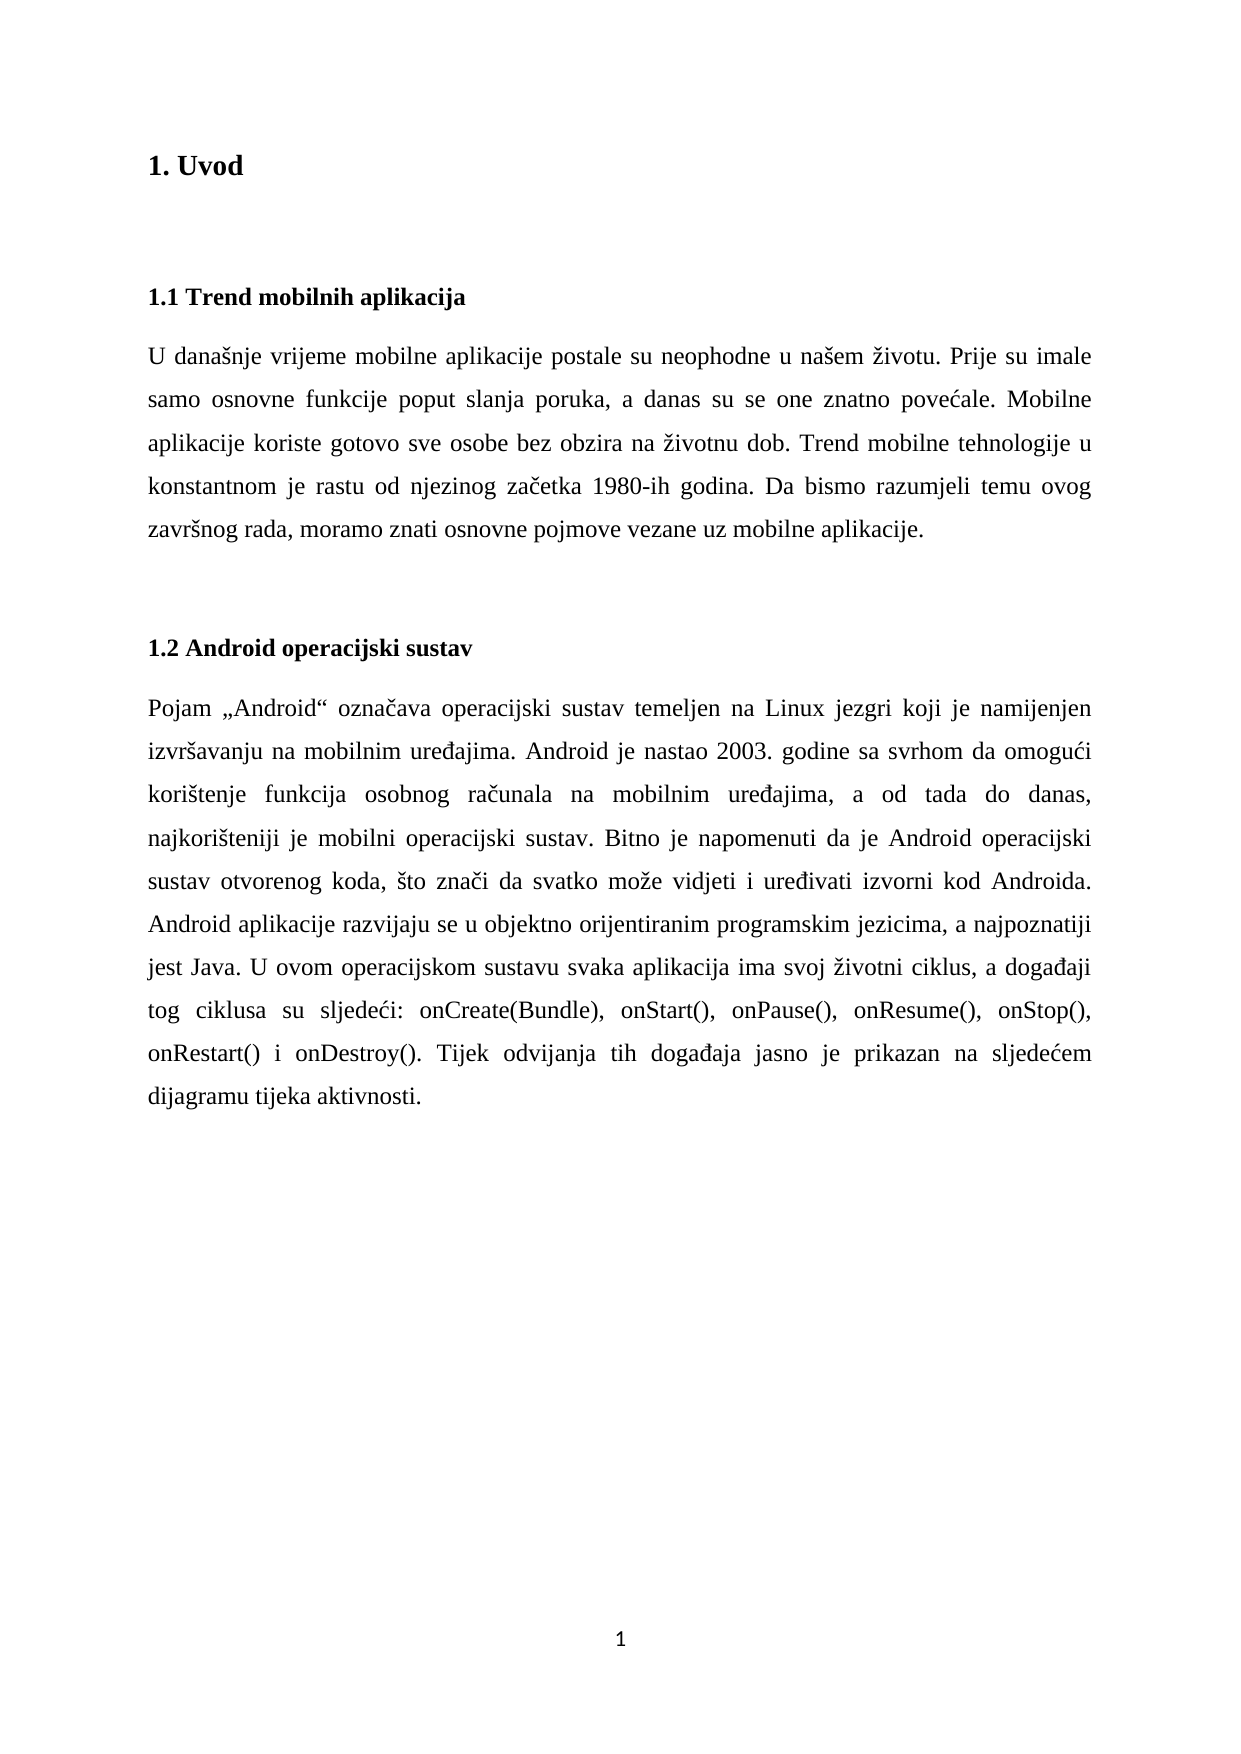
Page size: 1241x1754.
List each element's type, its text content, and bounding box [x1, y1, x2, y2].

text Pojam „Android“ označava operacijski sustav temeljen na Linux jezgri koji je namijenjen izvršavanju na mobilnim uređajima. Android je nastao 2003. godine sa svrhom da omogući korištenje funkcija osobnog računala na mobilnim uređajima, a od tada do danas, najkorišteniji je mobilni operacijski sustav. Bitno je napomenuti da je Android operacijski sustav otvorenog koda, što znači da svatko može vidjeti i uređivati izvorni kod Androida. Android aplikacije razvijaju se u objektno orijentiranim programskim jezicima, a najpoznatiji jest Java. U ovom operacijskom sustavu svaka aplikacija ima svoj životni ciklus, a događaji tog ciklusa su sljedeći: onCreate(Bundle), onStart(), onPause(), onResume(), onStop(), onRestart() i onDestroy(). Tijek odvijanja tih događaja jasno je prikazan na sljedećem dijagramu tijeka aktivnosti. [148, 693, 1093, 1110]
text 1. Uvod [148, 148, 1093, 181]
text U današnje vrijeme mobilne aplikacije postale su neophodne u našem životu. Prije su imale samo osnovne funkcije poput slanja poruka, a danas su se one znatno povećale. Mobilne aplikacije koriste gotovo sve osobe bez obzira na životnu dob. Trend mobilne tehnologije u konstantnom je rastu od njezinog začetka 1980-ih godina. Da bismo razumjeli temu ovog završnog rada, moramo znati osnovne pojmove vezane uz mobilne aplikacije. [148, 341, 1093, 543]
text 1.1 Trend mobilnih aplikacija [148, 282, 1093, 310]
text 1.2 Android operacijski sustav [148, 633, 1093, 662]
